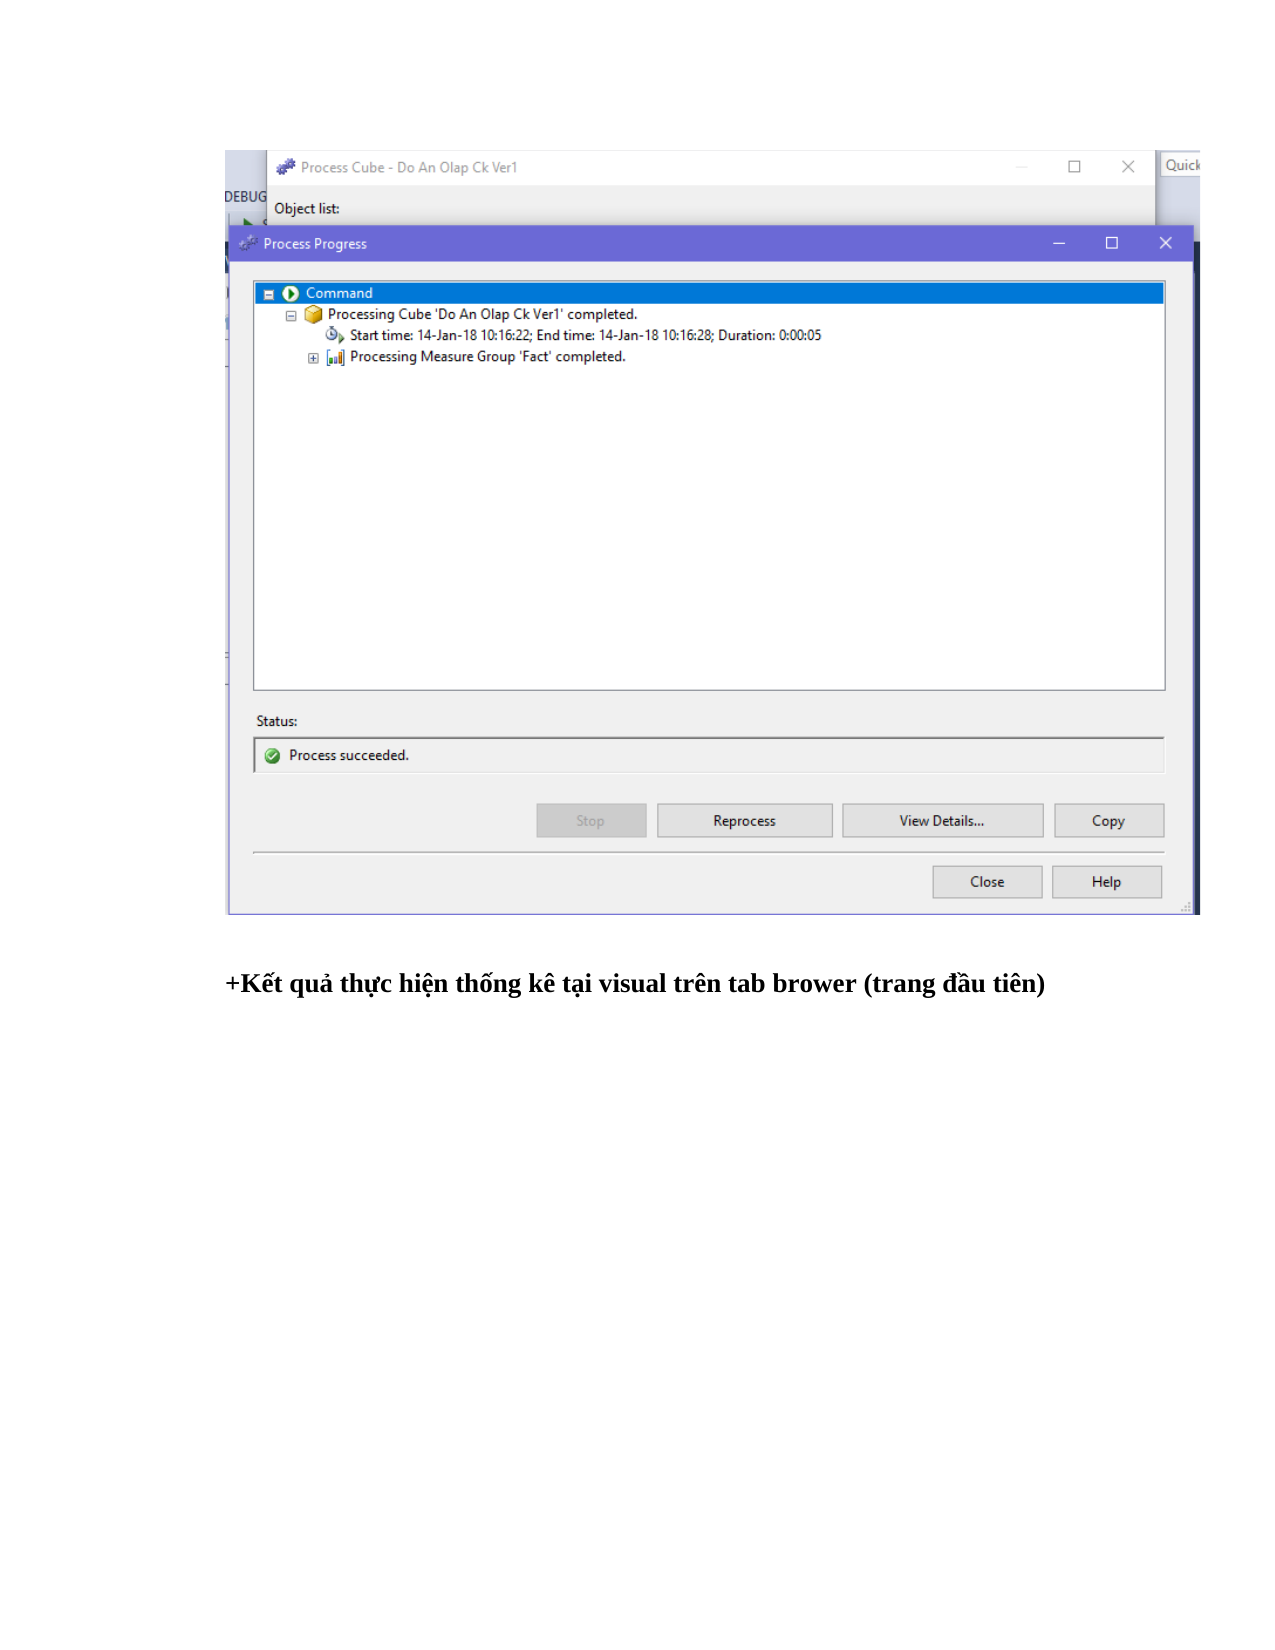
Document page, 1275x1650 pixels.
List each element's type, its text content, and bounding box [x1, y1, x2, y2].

picture [225, 150, 1200, 915]
text +Kết quả thực hiện thống kê tại visual trên tab brower (trang đầu tiên) [150, 967, 1125, 998]
